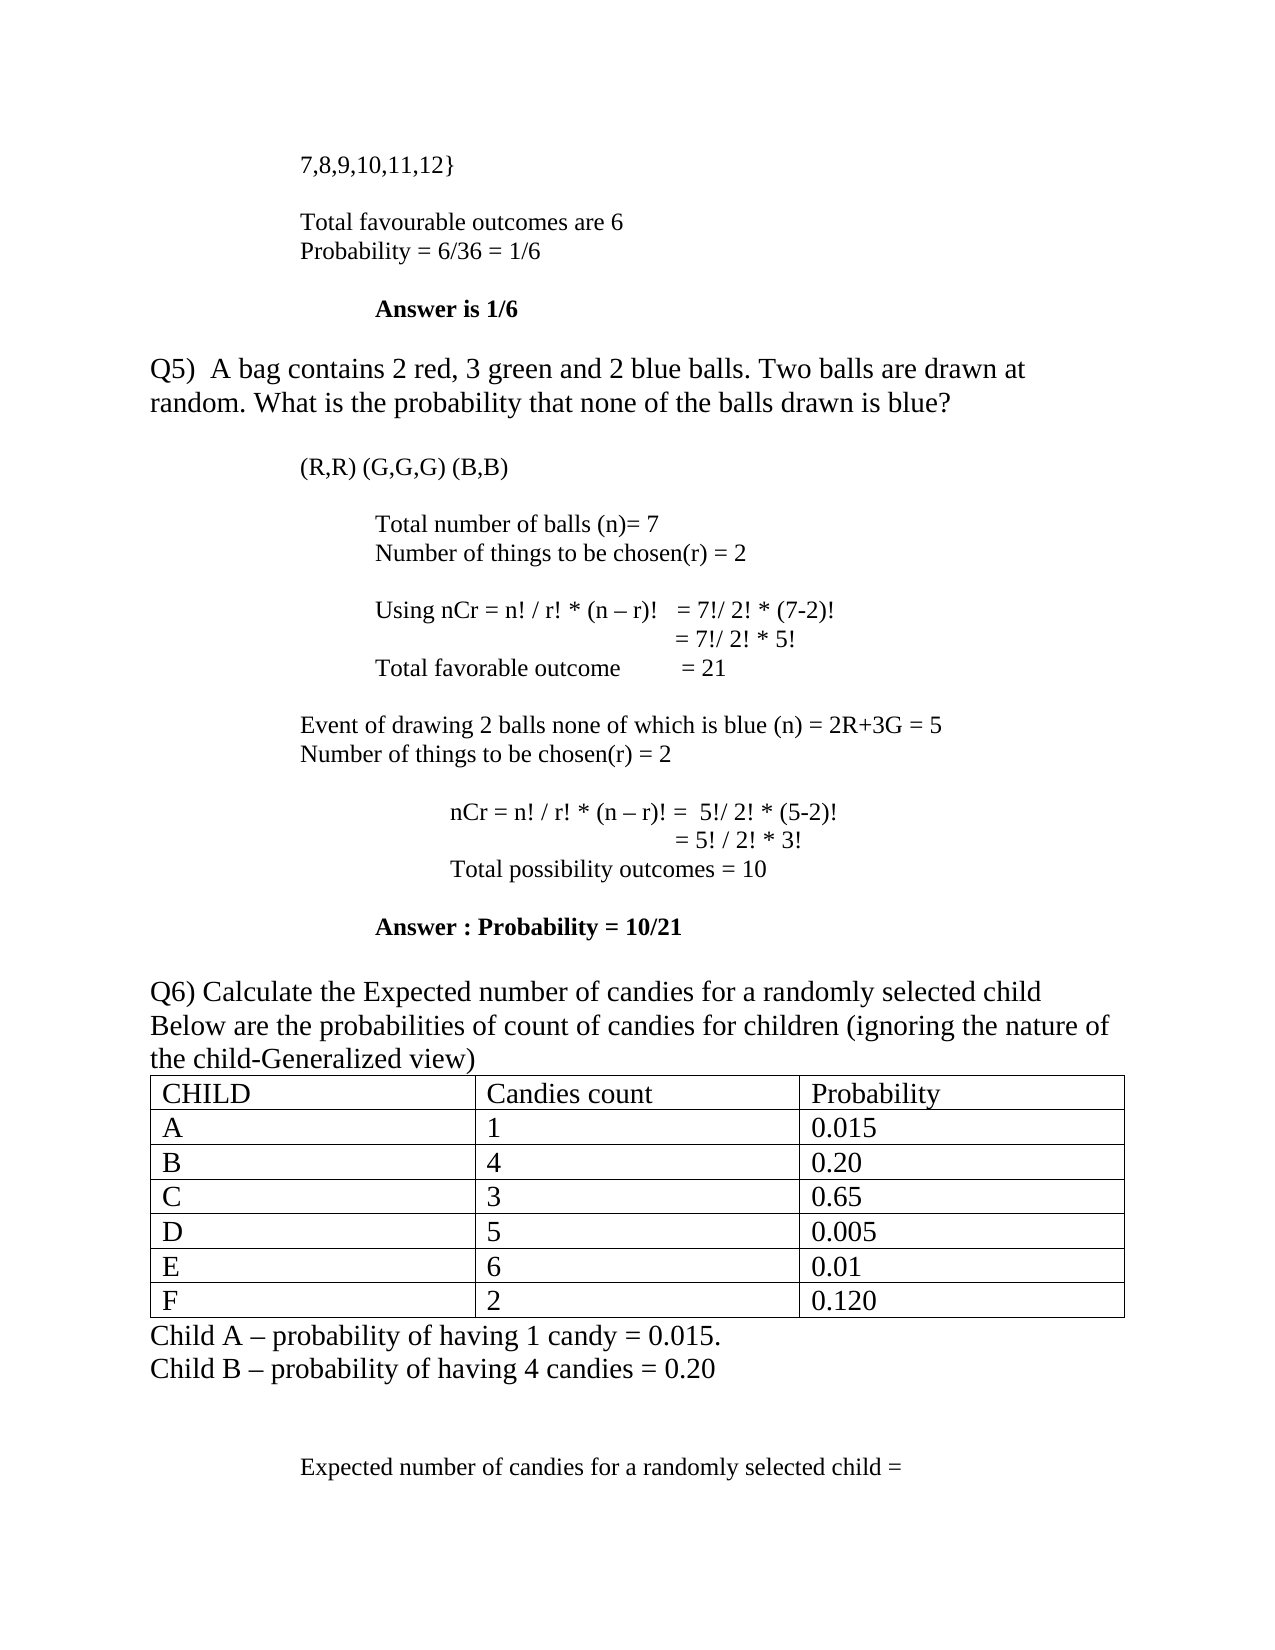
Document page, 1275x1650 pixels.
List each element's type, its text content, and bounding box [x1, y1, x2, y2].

text nCr = n! / r! * (n – r)! = 5!/ 2! * (5-2)! [150, 797, 1125, 826]
table_cell A [151, 1110, 475, 1144]
table_cell 2 [476, 1283, 799, 1317]
text Answer : Probability = 10/21 [150, 912, 1125, 941]
table_cell 6 [476, 1249, 799, 1282]
table_cell 0.65 [800, 1180, 1124, 1213]
text Total favorable outcome = 21 [300, 653, 1125, 682]
text Child A – probability of having 1 candy = 0.015. [150, 1318, 1125, 1351]
text (R,R) (G,G,G) (B,B) [150, 452, 1125, 481]
text = 7!/ 2! * 5! [150, 624, 1125, 653]
text Total possibility outcomes = 10 [150, 854, 1125, 883]
table_cell 0.20 [800, 1145, 1124, 1178]
text Number of things to be chosen(r) = 2 [225, 739, 1125, 768]
table_cell B [151, 1145, 475, 1178]
table_cell 5 [476, 1214, 799, 1248]
text 7,8,9,10,11,12} [300, 150, 1125, 179]
table_cell 0.01 [800, 1249, 1124, 1282]
text Below are the probabilities of count of candies for children (ignoring the nature of the child-Generalized view) [150, 1008, 1125, 1075]
text Event of drawing 2 balls none of which is blue (n) = 2R+3G = 5 [150, 711, 1125, 739]
table_cell C [151, 1180, 475, 1213]
table_cell E [151, 1249, 475, 1282]
table_cell 0.120 [800, 1283, 1124, 1317]
text Expected number of candies for a randomly selected child = [300, 1452, 1125, 1481]
table_cell 4 [476, 1145, 799, 1178]
text Total favourable outcomes are 6 [300, 207, 1125, 236]
table_cell F [151, 1283, 475, 1317]
table_header Probability [800, 1076, 1124, 1109]
text = 5! / 2! * 3! [150, 826, 1125, 854]
table_cell 3 [476, 1180, 799, 1213]
text Q6) Calculate the Expected number of candies for a randomly selected child [150, 974, 1125, 1008]
table_cell D [151, 1214, 475, 1248]
text Total number of balls (n)= 7 [150, 509, 1125, 538]
text Child B – probability of having 4 candies = 0.20 [150, 1351, 1125, 1385]
table_cell 0.005 [800, 1214, 1124, 1248]
table_cell 1 [476, 1110, 799, 1144]
text Answer is 1/6 [300, 294, 1125, 322]
text Using nCr = n! / r! * (n – r)! = 7!/ 2! * (7-2)! [150, 596, 1125, 624]
text Number of things to be chosen(r) = 2 [150, 538, 1125, 567]
text Probability = 6/36 = 1/6 [300, 236, 1125, 265]
table_header Candies count [476, 1076, 799, 1109]
table_cell 0.015 [800, 1110, 1124, 1144]
table_header CHILD [151, 1076, 475, 1109]
text Q5) A bag contains 2 red, 3 green and 2 blue balls. Two balls are drawn at random. What is the probability that none of the balls drawn is blue? [150, 351, 1125, 418]
